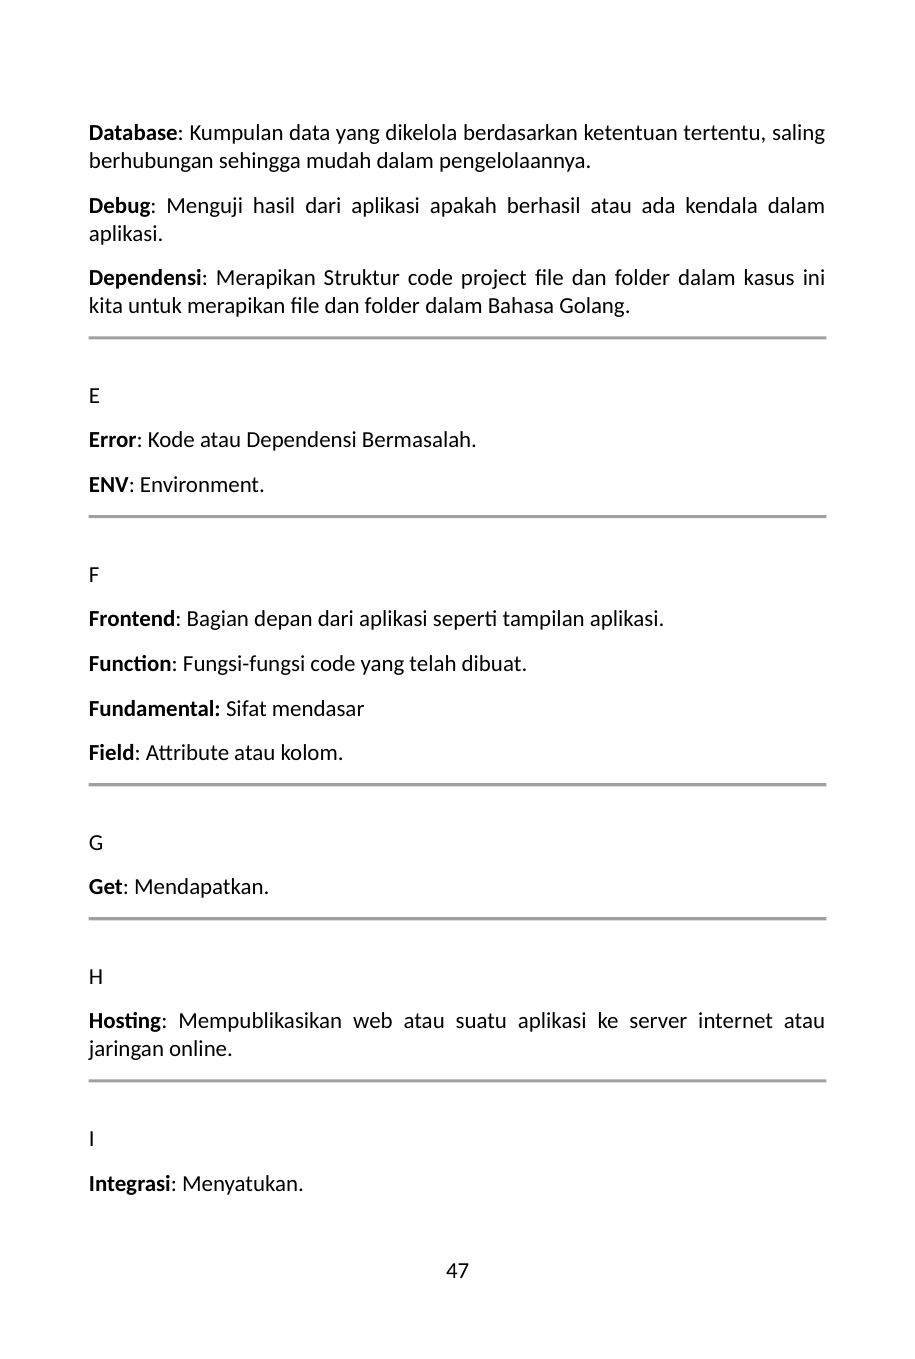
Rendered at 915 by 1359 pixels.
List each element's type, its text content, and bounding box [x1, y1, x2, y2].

text I [89, 1124, 826, 1152]
text Database: Kumpulan data yang dikelola berdasarkan ketentuan tertentu, saling berhubungan sehingga mudah dalam pengelolaannya. [89, 118, 826, 174]
text Hosting: Mempublikasikan web atau suatu aplikasi ke server internet atau jaringan online. [89, 1007, 826, 1063]
text Debug: Menguji hasil dari aplikasi apakah berhasil atau ada kendala dalam aplikasi. [89, 191, 826, 247]
text H [89, 962, 826, 990]
text Dependensi: Merapikan Struktur code project file dan folder dalam kasus ini kita untuk merapikan file dan folder dalam Bahasa Golang. [89, 263, 826, 319]
text E [89, 381, 826, 409]
text Frontend: Bagian depan dari aplikasi seperti tampilan aplikasi. [89, 604, 826, 632]
text G [89, 828, 826, 856]
text Fundamental: Sifat mendasar [89, 694, 826, 722]
text Get: Mendapatkan. [89, 872, 826, 901]
text Function: Fungsi-fungsi code yang telah dibuat. [89, 649, 826, 677]
text Field: Attribute atau kolom. [89, 738, 826, 766]
text Error: Kode atau Dependensi Bermasalah. [89, 426, 826, 454]
text Integrasi: Menyatukan. [89, 1169, 826, 1197]
text ENV: Environment. [89, 470, 826, 498]
text F [89, 560, 826, 588]
